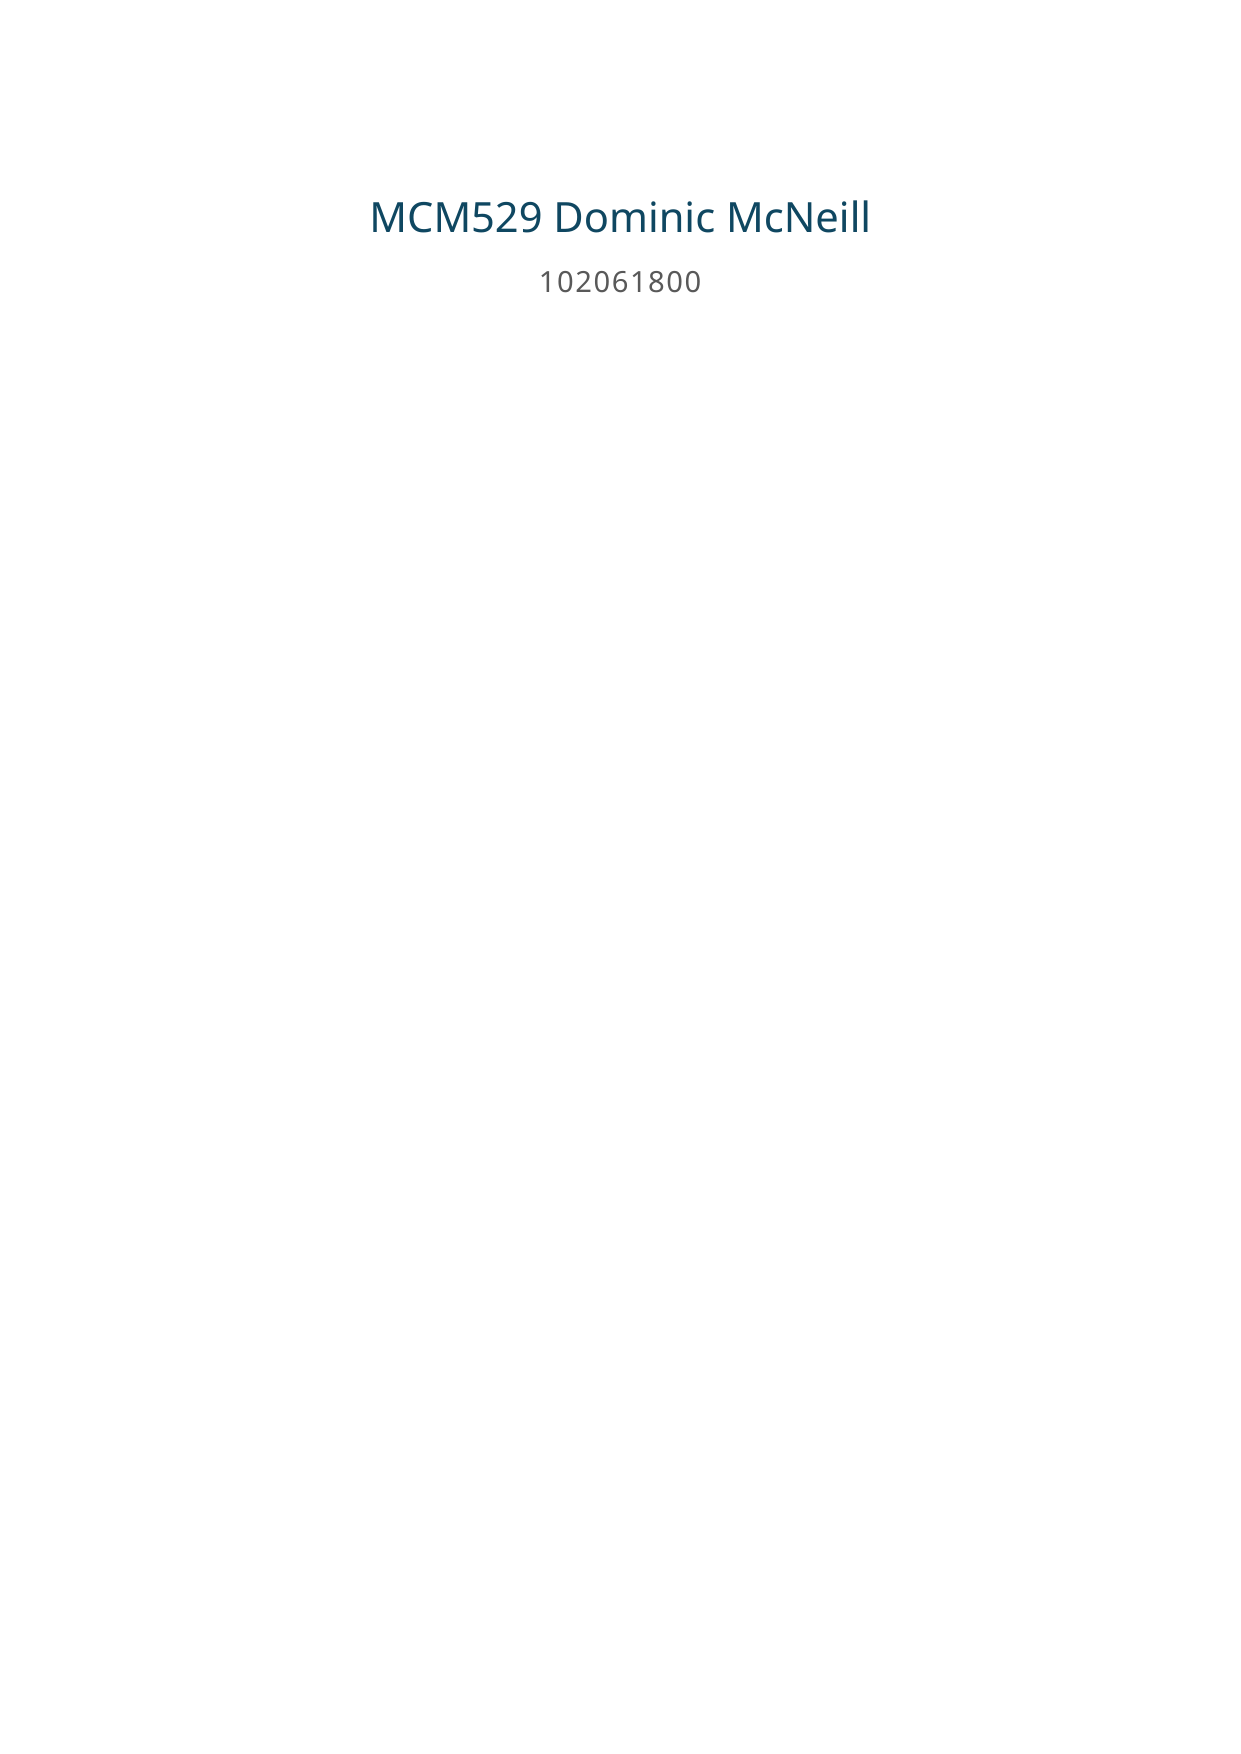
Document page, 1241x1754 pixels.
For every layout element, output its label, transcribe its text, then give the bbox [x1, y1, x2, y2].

subtitle 102061800 [150, 261, 1090, 301]
subtitle MCM529 Dominic McNeill [150, 187, 1090, 244]
